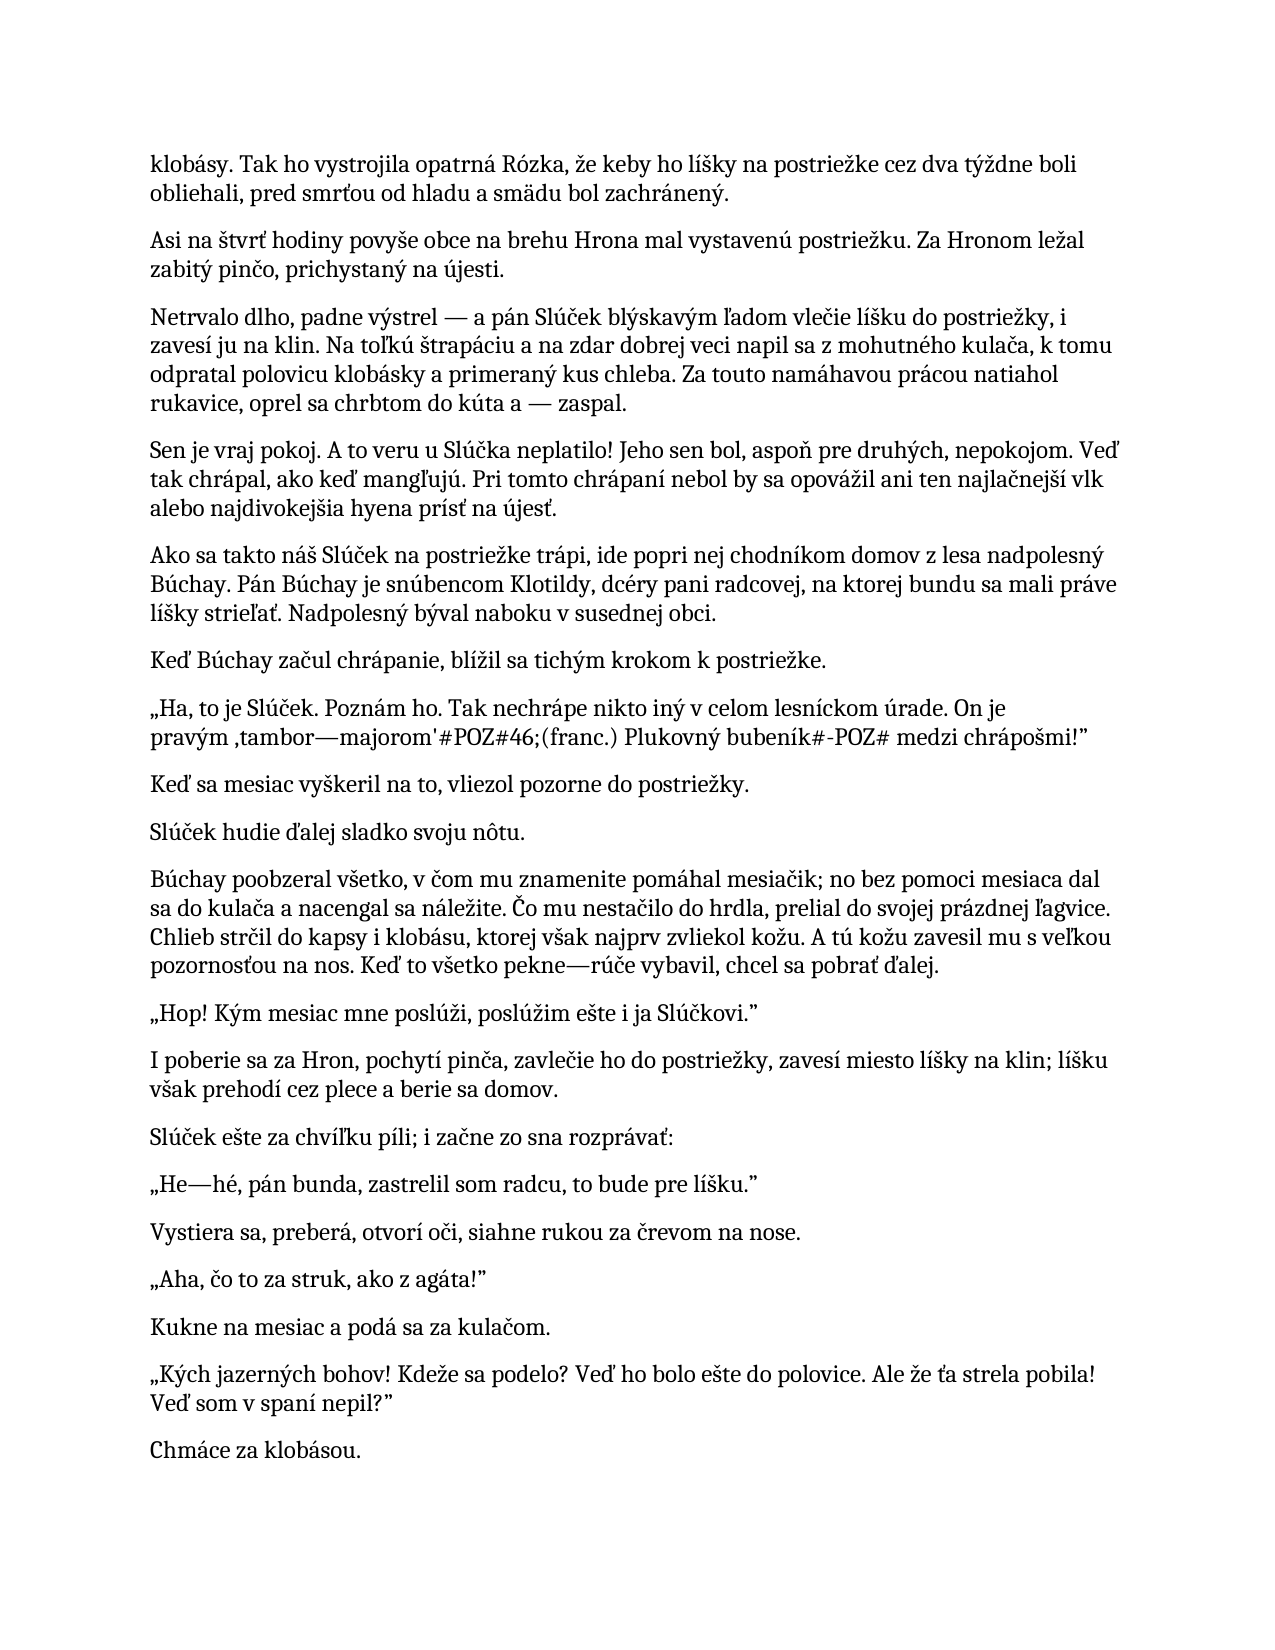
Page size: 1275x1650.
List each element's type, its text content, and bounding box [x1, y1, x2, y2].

text „Ha, to je Slúček. Poznám ho. Tak nechrápe nikto iný v celom lesníckom úrade. On je pravým ,tambor—majorom'#POZ#46;(franc.) Plukovný bubeník#-POZ# medzi chrápošmi!” [150, 694, 1125, 751]
text Chmáce za klobásou. [150, 1436, 1125, 1465]
text Keď sa mesiac vyškeril na to, vliezol pozorne do postriežky. [150, 770, 1125, 799]
text Keď Búchay začul chrápanie, blížil sa tichým krokom k postriežke. [150, 646, 1125, 675]
text Sen je vraj pokoj. A to veru u Slúčka neplatilo! Jeho sen bol, aspoň pre druhých, nepokojom. Veď tak chrápal, ako keď mangľujú. Pri tomto chrápaní nebol by sa opovážil ani ten najlačnejší vlk alebo najdivokejšia hyena prísť na újesť. [150, 436, 1125, 522]
text Kukne na mesiac a podá sa za kulačom. [150, 1312, 1125, 1341]
text Slúček hudie ďalej sladko svoju nôtu. [150, 817, 1125, 846]
text „He—hé, pán bunda, zastrelil som radcu, to bude pre líšku.” [150, 1170, 1125, 1199]
text „Hop! Kým mesiac mne poslúži, poslúžim ešte i ja Slúčkovi.” [150, 999, 1125, 1027]
text Asi na štvrť hodiny povyše obce na brehu Hrona mal vystavenú postriežku. Za Hronom ležal zabitý pinčo, prichystaný na újesti. [150, 226, 1125, 284]
text „Kých jazerných bohov! Kdeže sa podelo? Veď ho bolo ešte do polovice. Ale že ťa strela pobila! Veď som v spaní nepil?” [150, 1360, 1125, 1417]
text Netrvalo dlho, padne výstrel — a pán Slúček blýskavým ľadom vlečie líšku do postriežky, i zavesí ju na klin. Na toľkú štrapáciu a na zdar dobrej veci napil sa z mohutného kulača, k tomu odpratal polovicu klobásky a primeraný kus chleba. Za touto namáhavou prácou natiahol rukavice, oprel sa chrbtom do kúta a — zaspal. [150, 302, 1125, 417]
text Ako sa takto náš Slúček na postriežke trápi, ide popri nej chodníkom domov z lesa nadpolesný Búchay. Pán Búchay je snúbencom Klotildy, dcéry pani radcovej, na ktorej bundu sa mali práve líšky strieľať. Nadpolesný býval naboku v susednej obci. [150, 541, 1125, 627]
text „Aha, čo to za struk, ako z agáta!” [150, 1265, 1125, 1294]
text Búchay poobzeral všetko, v čom mu znamenite pomáhal mesiačik; no bez pomoci mesiaca dal sa do kulača a nacengal sa náležite. Čo mu nestačilo do hrdla, prelial do svojej prázdnej ľagvice. Chlieb strčil do kapsy i klobásu, ktorej však najprv zvliekol kožu. A tú kožu zavesil mu s veľkou pozornosťou na nos. Keď to všetko pekne—rúče vybavil, chcel sa pobrať ďalej. [150, 865, 1125, 980]
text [150, 150, 1125, 207]
text I poberie sa za Hron, pochytí pinča, zavlečie ho do postriežky, zavesí miesto líšky na klin; líšku však prehodí cez plece a berie sa domov. [150, 1046, 1125, 1104]
text Vystiera sa, preberá, otvorí oči, siahne rukou za črevom na nose. [150, 1217, 1125, 1246]
text Slúček ešte za chvíľku píli; i začne zo sna rozprávať: [150, 1122, 1125, 1151]
